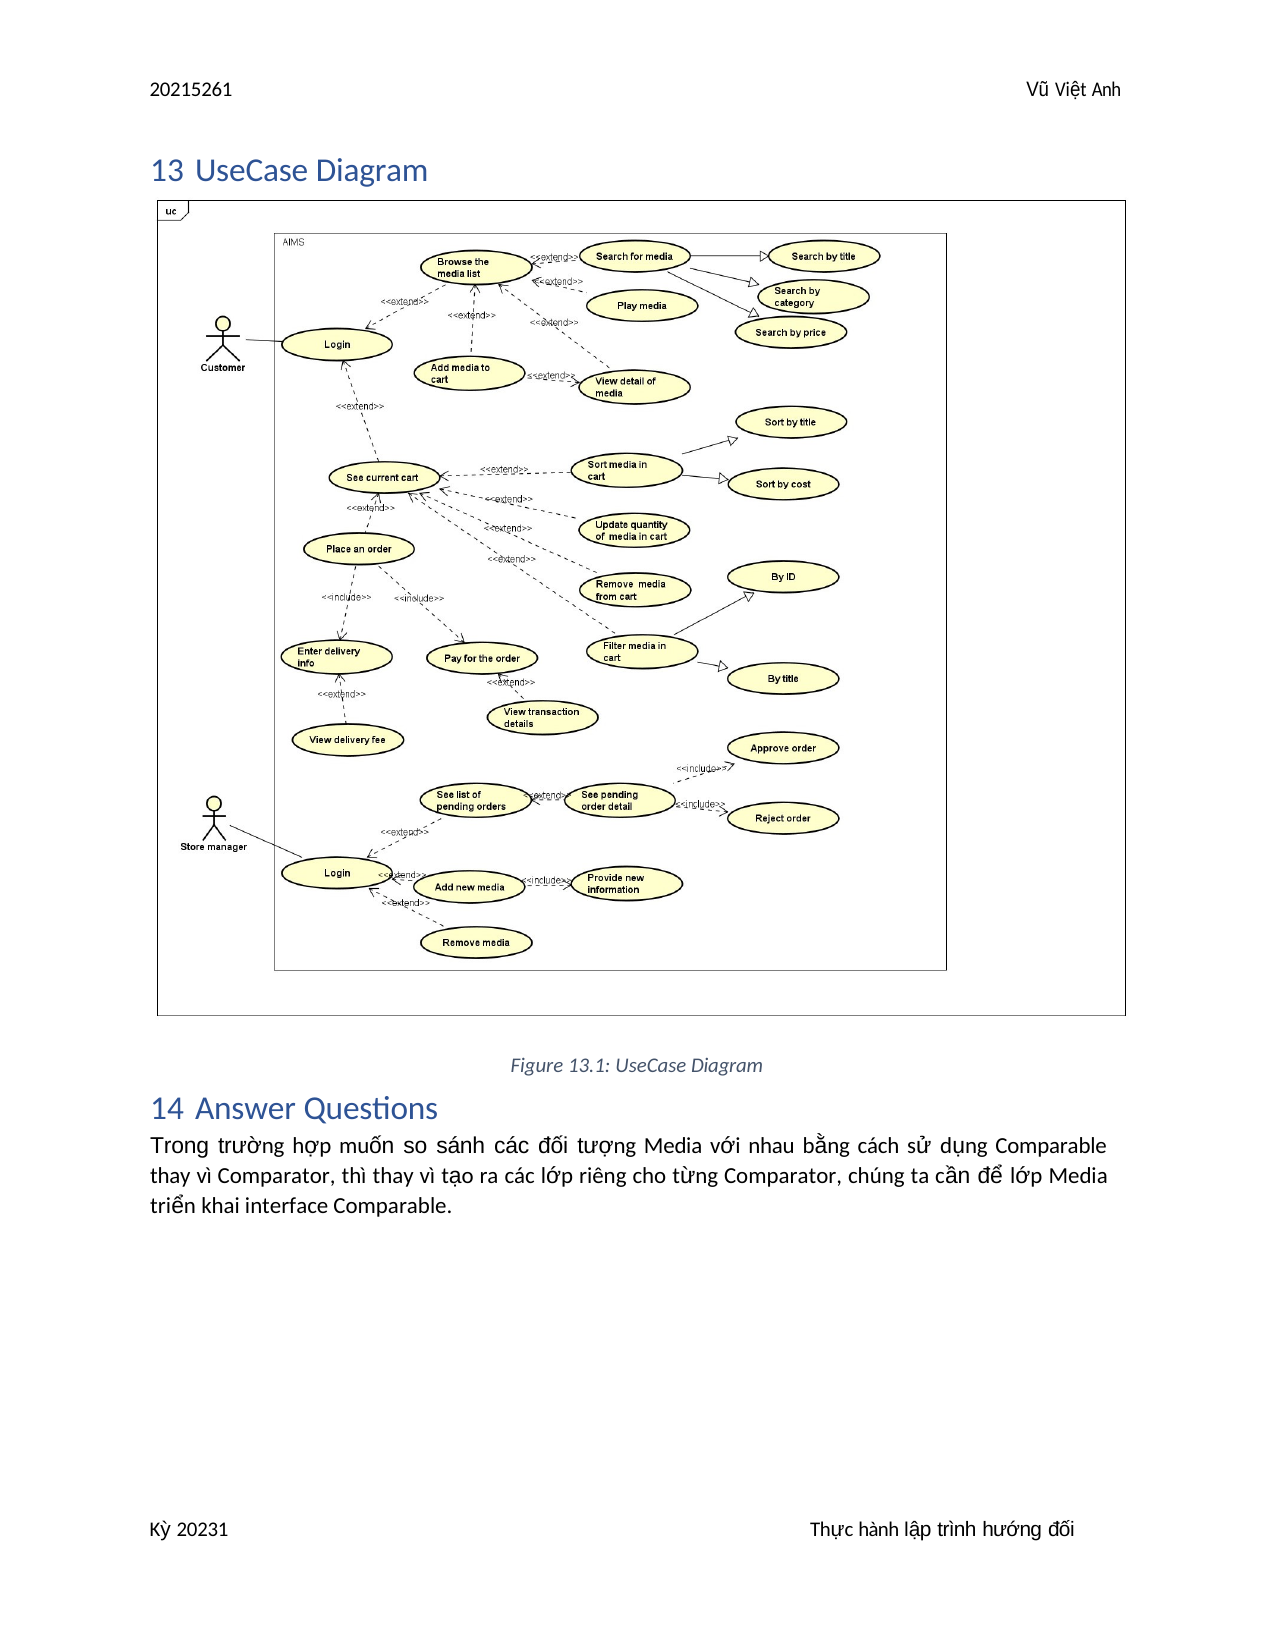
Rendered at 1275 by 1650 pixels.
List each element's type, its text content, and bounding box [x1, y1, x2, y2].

text Trong trường hợp muốn so sánh các đối tượng Media với nhau bằng cách sử dụng Comparable thay vì Comparator, thì thay vì tạo ra các lớp riêng cho từng Comparator, chúng ta cần để lớp Media triển khai interface Comparable. [150, 1131, 1108, 1219]
list UseCase Diagram [150, 149, 1135, 189]
picture [154, 197, 1129, 1020]
list Answer Questions [150, 1087, 441, 1128]
text Figure 13.1: UseCase Diagram [510, 1052, 1135, 1078]
